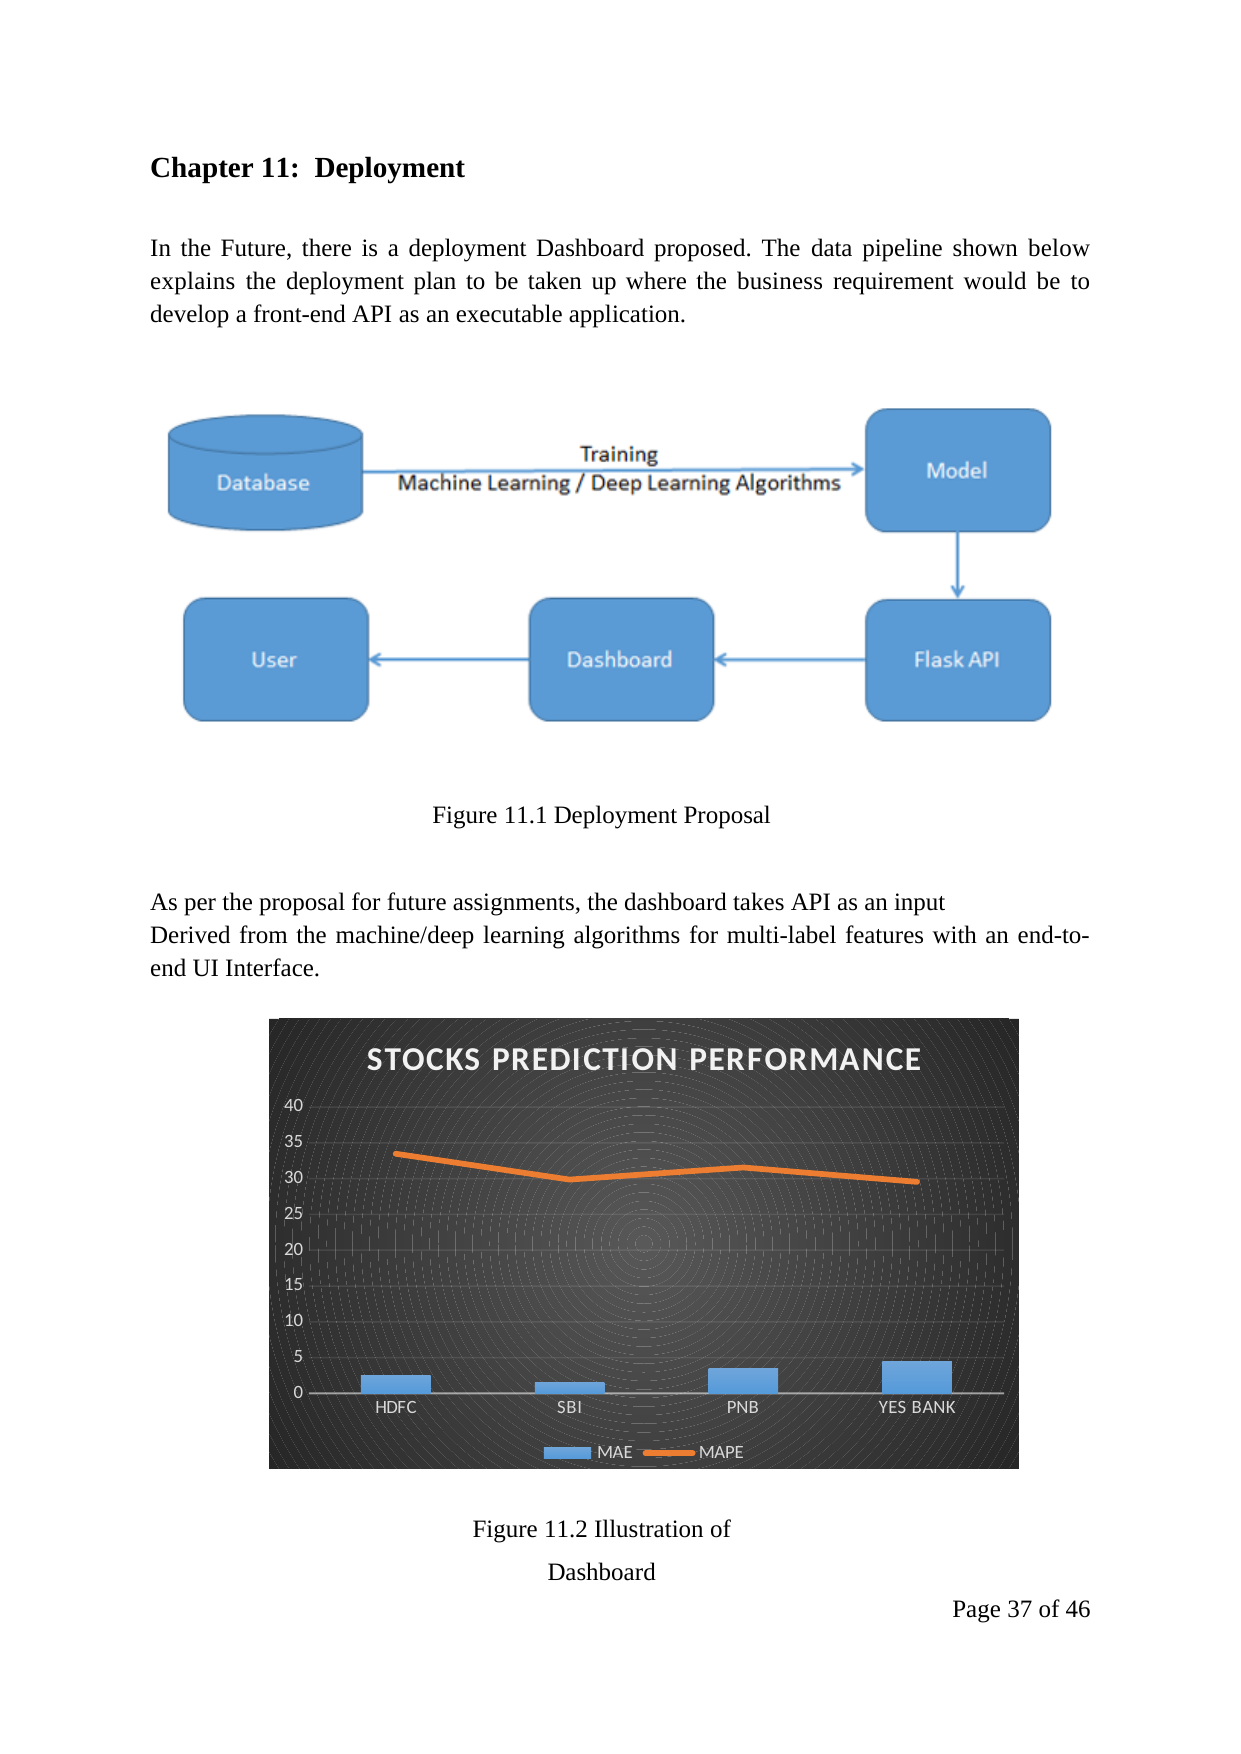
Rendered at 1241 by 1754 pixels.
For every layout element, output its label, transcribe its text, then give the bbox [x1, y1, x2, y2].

text In the Future, there is a deployment Dashboard proposed. The data pipeline shown below explains the deployment plan to be taken up where the business requirement would be to develop a front-end API as an executable application. [150, 233, 1090, 328]
picture [150, 375, 1091, 763]
text As per the proposal for future assignments, the dashboard takes API as an input [150, 887, 1090, 916]
subtitle Chapter 11: Deployment [150, 150, 1102, 183]
text Derived from the machine/deep learning algorithms for multi-label features with an end-to-end UI Interface. [150, 920, 1090, 982]
text Figure 11.1 Deployment Proposal [427, 801, 776, 829]
text Figure 11.2 Illustration of Dashboard [427, 1514, 776, 1586]
